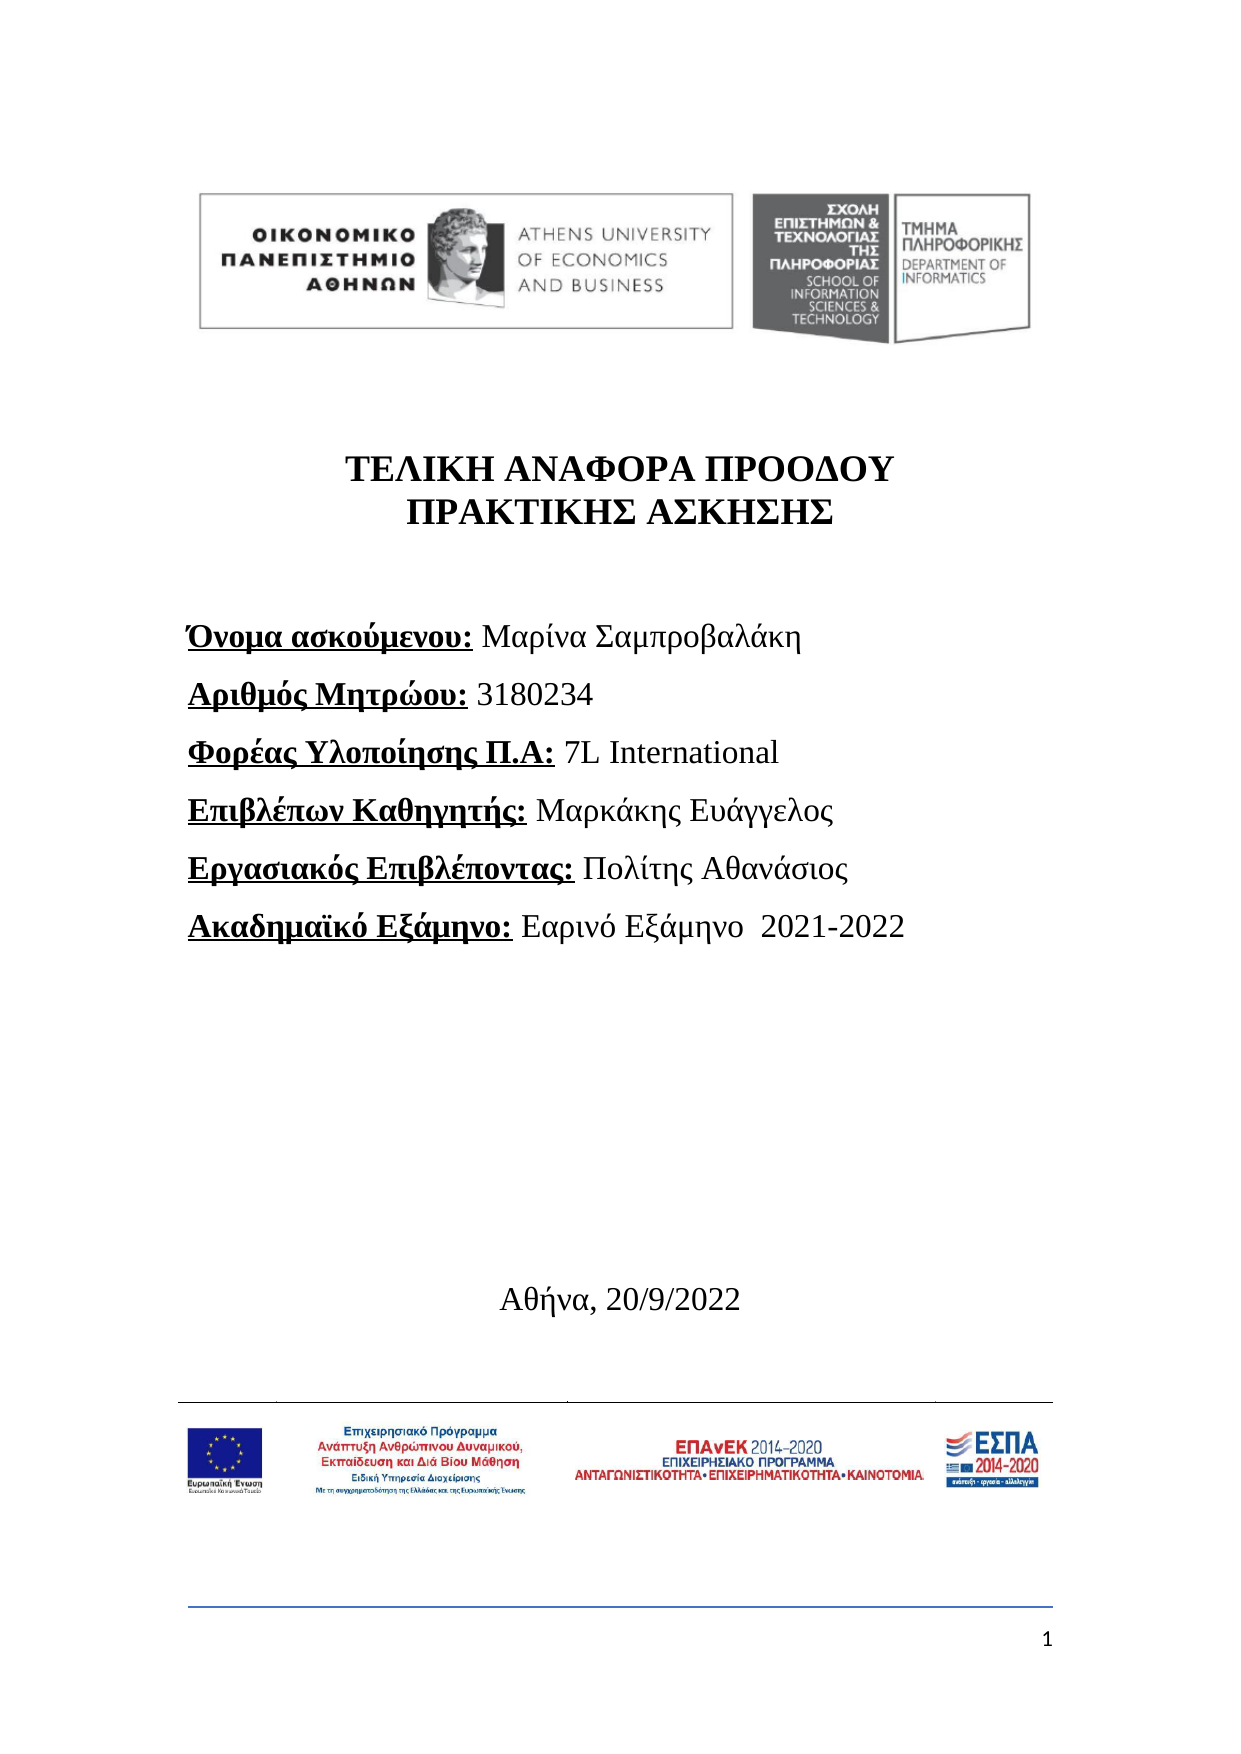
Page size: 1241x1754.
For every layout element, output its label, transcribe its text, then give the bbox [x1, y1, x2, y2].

text Όνομα ασκούμενου: Μαρίνα Σαμπροβαλάκη [187, 616, 1053, 654]
text Φορέας Υλοποίησης Π.Α: 7L International [187, 732, 1053, 770]
picture [146, 150, 1069, 371]
text Αριθμός Μητρώου: 3180234 [187, 674, 1053, 712]
picture [164, 1384, 1062, 1527]
text ΤΕΛΙΚΗ ΑΝΑΦΟΡΑ ΠΡΟΟΔΟΥ [187, 446, 1053, 489]
text Ακαδημαϊκό Εξάμηνο: Εαρινό Εξάμηνο 2021-2022 [187, 906, 1053, 944]
text ΠΡΑΚΤΙΚΗΣ ΑΣΚΗΣΗΣ [187, 489, 1053, 532]
text Επιβλέπων Καθηγητής: Μαρκάκης Ευάγγελος [187, 790, 1053, 828]
text Αθήνα, 20/9/2022 [187, 1280, 1053, 1318]
text Εργασιακός Επιβλέποντας: Πολίτης Αθανάσιος [187, 848, 1053, 886]
